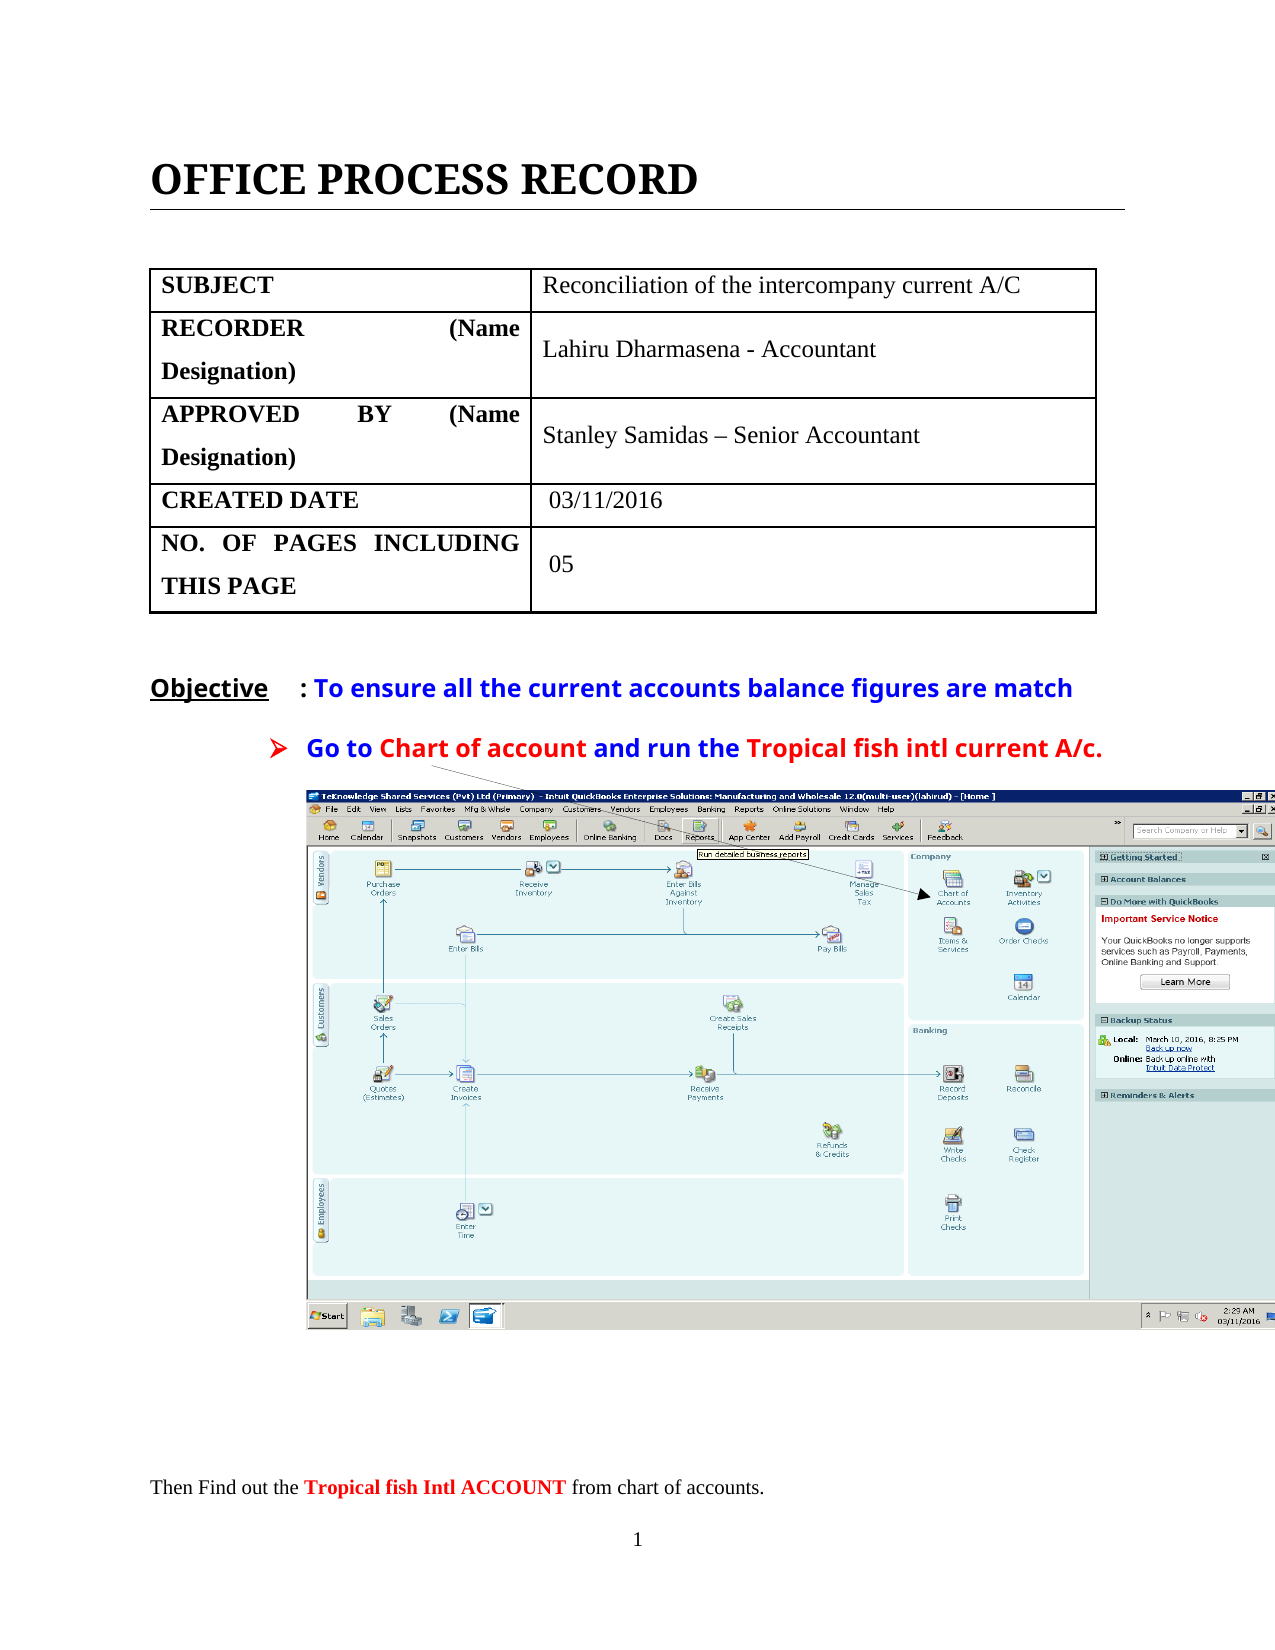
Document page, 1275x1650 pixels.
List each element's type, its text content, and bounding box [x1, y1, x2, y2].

table_cell RECORDER (Name Designation) [151, 313, 530, 397]
list Go to Chart of account and run the Tropical fish intl current A/c. [269, 730, 1125, 764]
picture [306, 790, 1275, 1330]
table_cell CREATED DATE [151, 485, 530, 526]
table_header Reconciliation of the intercompany current A/C [532, 270, 1095, 311]
table_cell Stanley Samidas – Senior Accountant [532, 399, 1095, 483]
table_cell 03/11/2016 [532, 485, 1095, 526]
list Objective : To ensure all the current accounts balance figures are match [150, 670, 1125, 704]
table_cell Lahiru Dharmasena - Accountant [532, 313, 1095, 397]
table_header SUBJECT [151, 270, 530, 311]
text Then Find out the Tropical fish Intl ACCOUNT from chart of accounts. [150, 1475, 1125, 1499]
table_cell NO. OF PAGES INCLUDING THIS PAGE [151, 528, 530, 611]
table_cell APPROVED BY (Name Designation) [151, 399, 530, 483]
title OFFICE PROCESS RECORD [150, 150, 1125, 209]
table_cell 05 [532, 528, 1095, 611]
